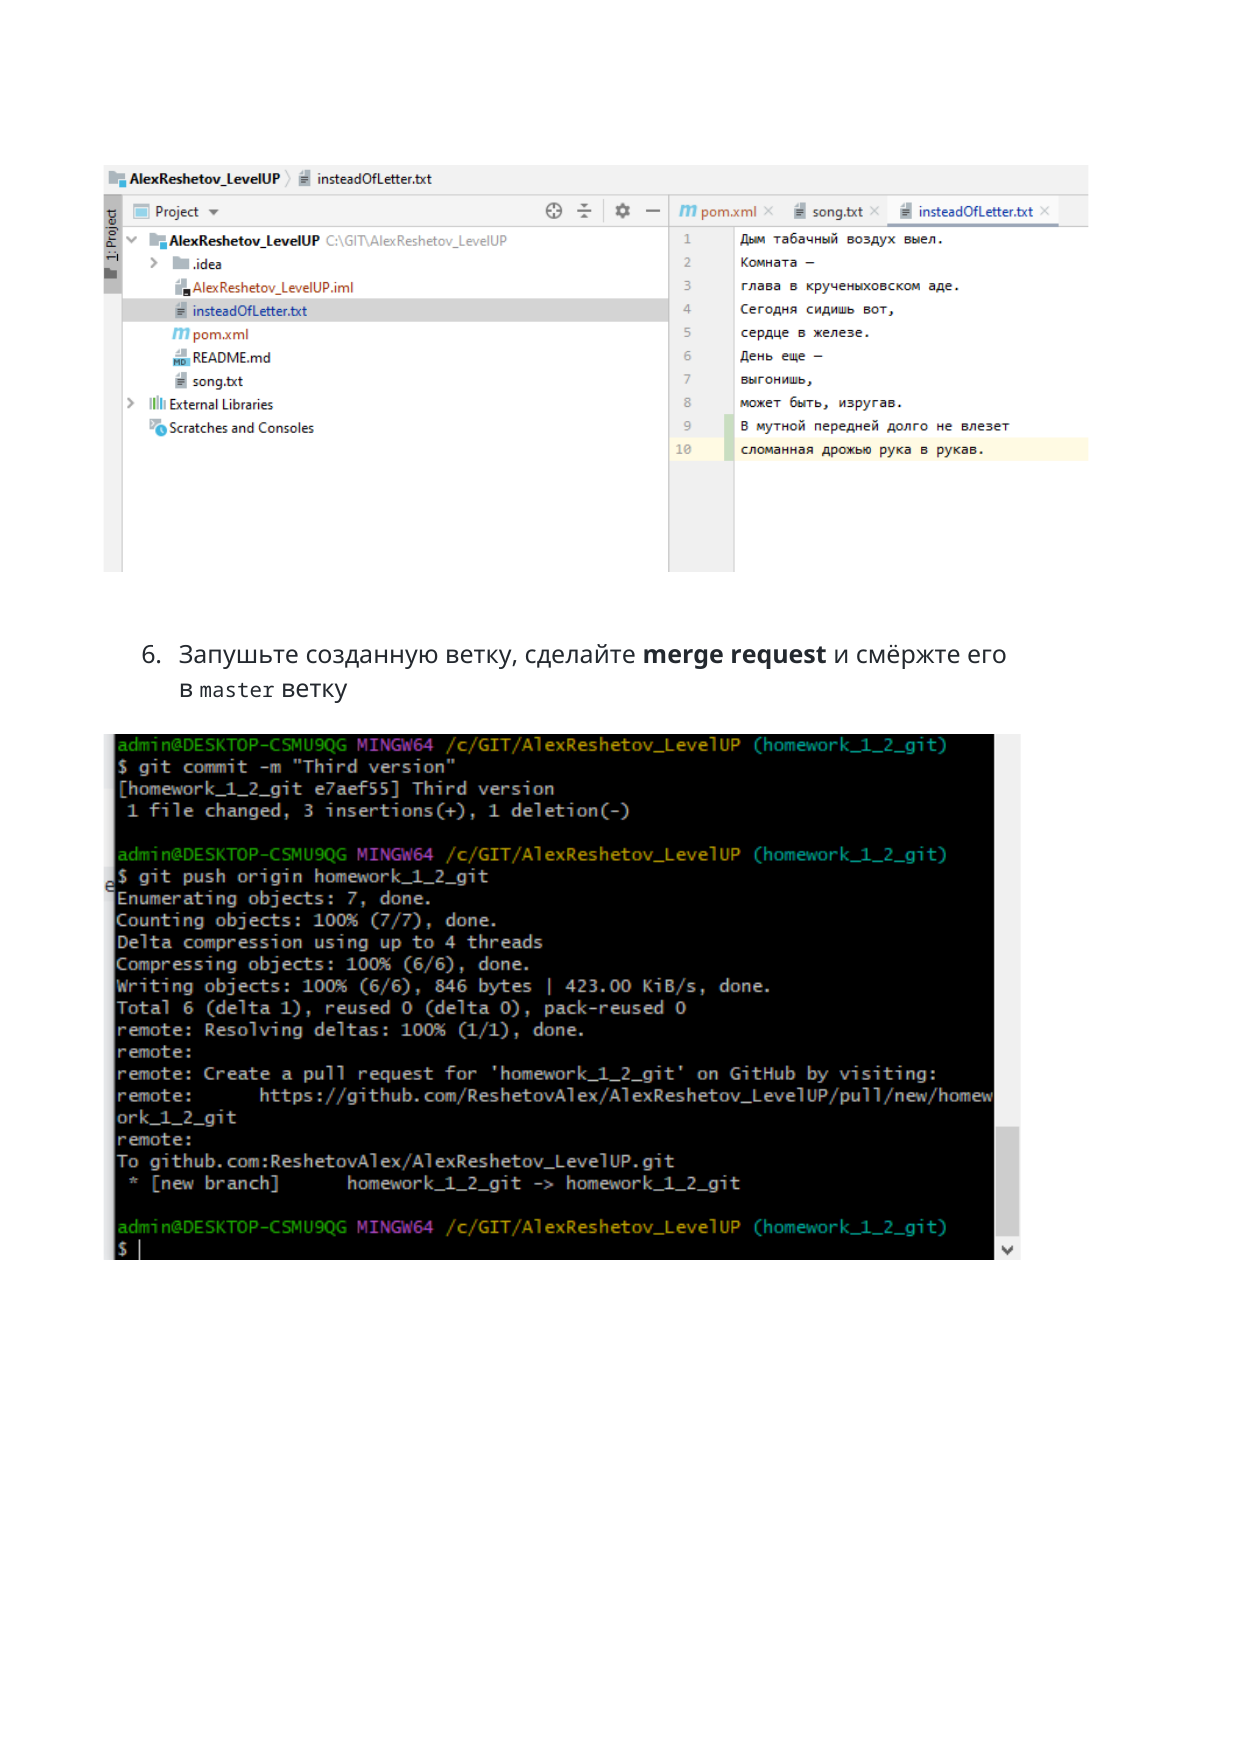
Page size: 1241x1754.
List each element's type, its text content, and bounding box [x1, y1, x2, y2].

picture [103, 165, 1089, 572]
list Запушьте созданную ветку, сделайте merge request и смёржте его в master ветку [141, 637, 1152, 705]
picture [103, 734, 1021, 1260]
